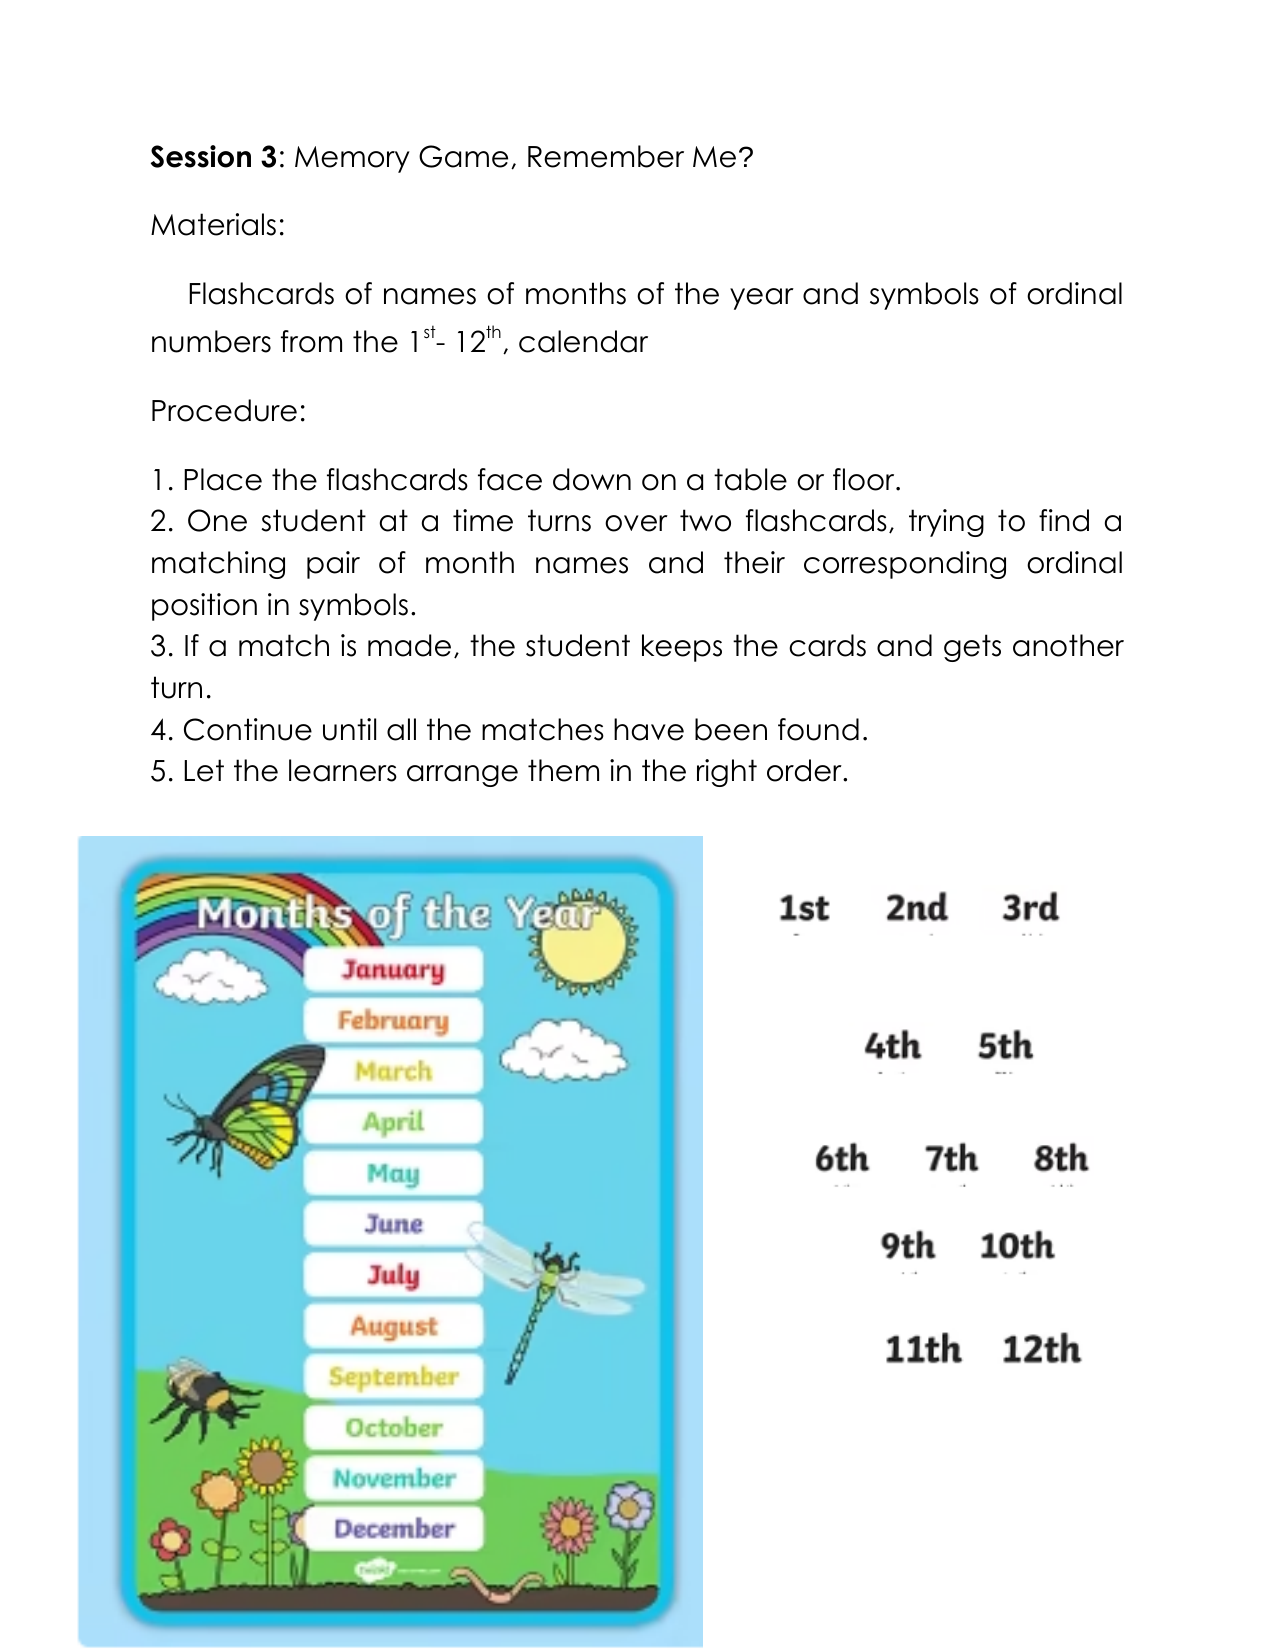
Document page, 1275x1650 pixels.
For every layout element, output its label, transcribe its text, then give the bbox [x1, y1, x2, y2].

picture [807, 1136, 1094, 1195]
picture [865, 1222, 1071, 1279]
text 1. Place the flashcards face down on a table or floor. [150, 457, 1125, 499]
text 5. Let the learners arrange them in the right order. [150, 749, 1125, 791]
picture [764, 873, 1071, 950]
text 4. Continue until all the matches have been found. [150, 707, 1125, 749]
text Procedure: [150, 388, 1125, 430]
picture [71, 836, 703, 1650]
picture [866, 1326, 1091, 1374]
text Materials: [150, 203, 1125, 245]
text Session 3: Memory Game, Remember Me? [150, 134, 1125, 176]
text Flashcards of names of months of the year and symbols of ordinal numbers from the 1st- 12th, calendar [150, 272, 1125, 361]
text 2. One student at a time turns over two flashcards, trying to find a matching pair of month names and their corresponding ordinal position in symbols. [150, 499, 1125, 624]
text 3. If a match is made, the student keeps the cards and gets another turn. [150, 624, 1125, 707]
picture [848, 1014, 1041, 1101]
